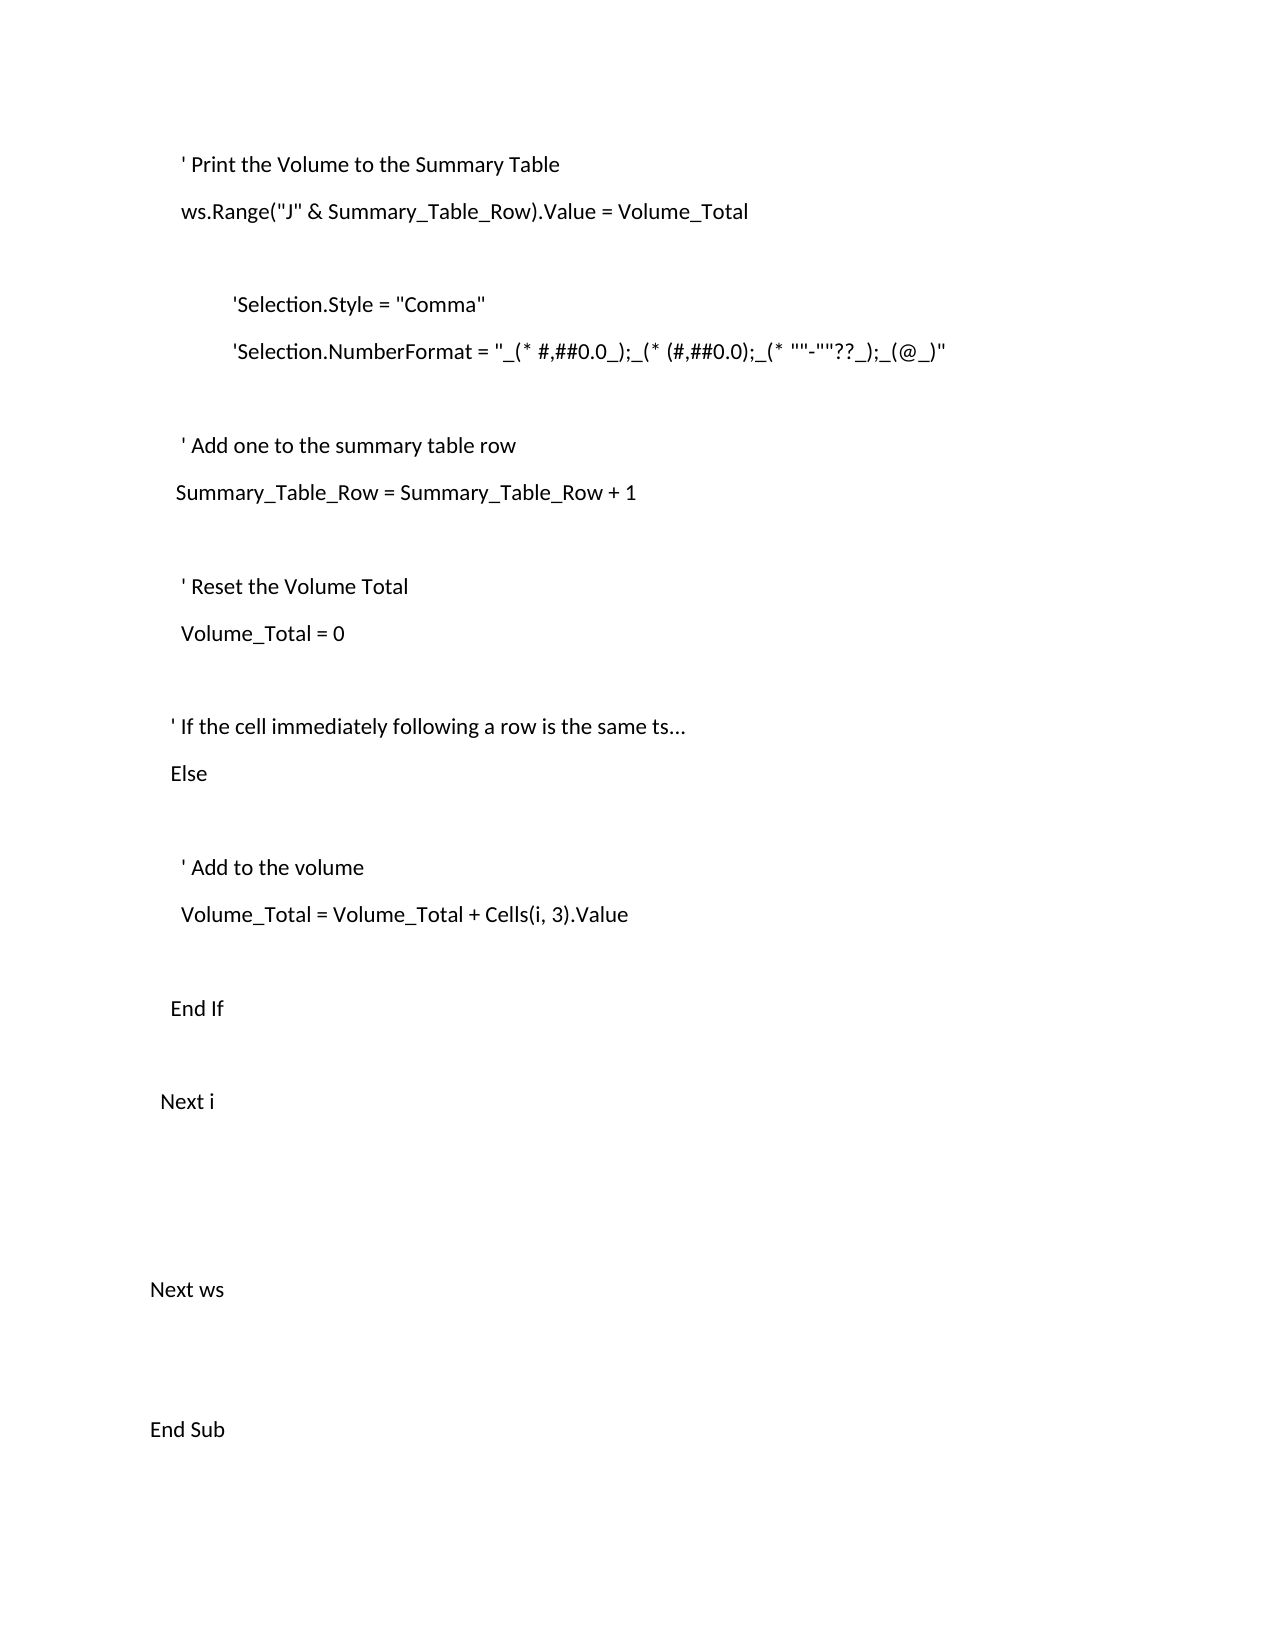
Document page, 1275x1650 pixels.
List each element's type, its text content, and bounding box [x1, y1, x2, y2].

text Volume_Total = Volume_Total + Cells(i, 3).Value [150, 900, 1125, 928]
text ' Reset the Volume Total [150, 572, 1125, 600]
text 'Selection.Style = "Comma" [150, 291, 1125, 319]
text ' Print the Volume to the Summary Table [150, 150, 1125, 178]
text ' Add to the volume [150, 853, 1125, 881]
text Volume_Total = 0 [150, 619, 1125, 647]
text ' Add one to the summary table row [150, 431, 1125, 459]
text 'Selection.NumberFormat = "_(* #,##0.0_);_(* (#,##0.0);_(* ""-""??_);_(@_)" [150, 337, 1125, 366]
text Else [150, 759, 1125, 787]
text Summary_Table_Row = Summary_Table_Row + 1 [150, 478, 1125, 506]
text ' If the cell immediately following a row is the same ts... [150, 712, 1125, 741]
text End Sub [150, 1416, 1125, 1444]
text Next i [150, 1087, 1125, 1116]
text ws.Range("J" & Summary_Table_Row).Value = Volume_Total [150, 197, 1125, 225]
text Next ws [150, 1275, 1125, 1303]
text End If [150, 994, 1125, 1022]
